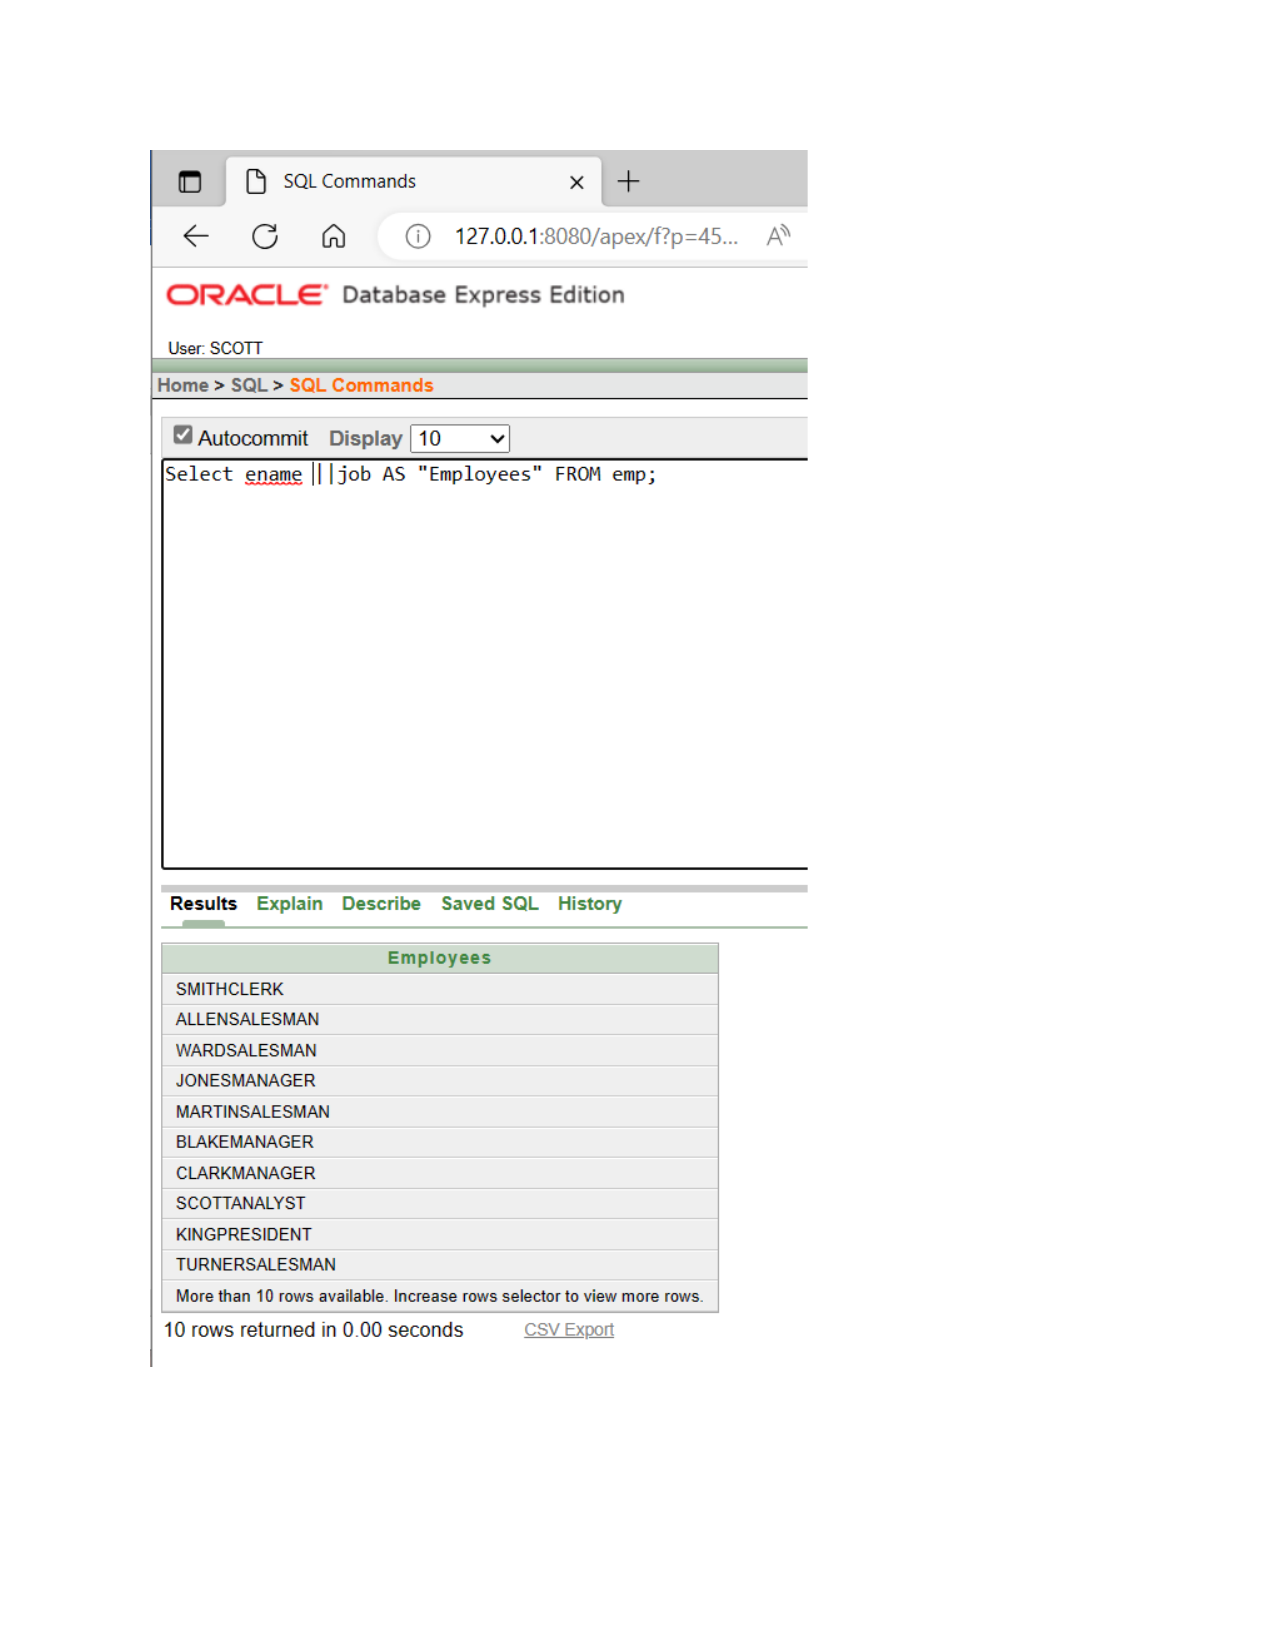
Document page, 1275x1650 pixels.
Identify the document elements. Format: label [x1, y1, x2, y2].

picture [150, 150, 808, 1367]
